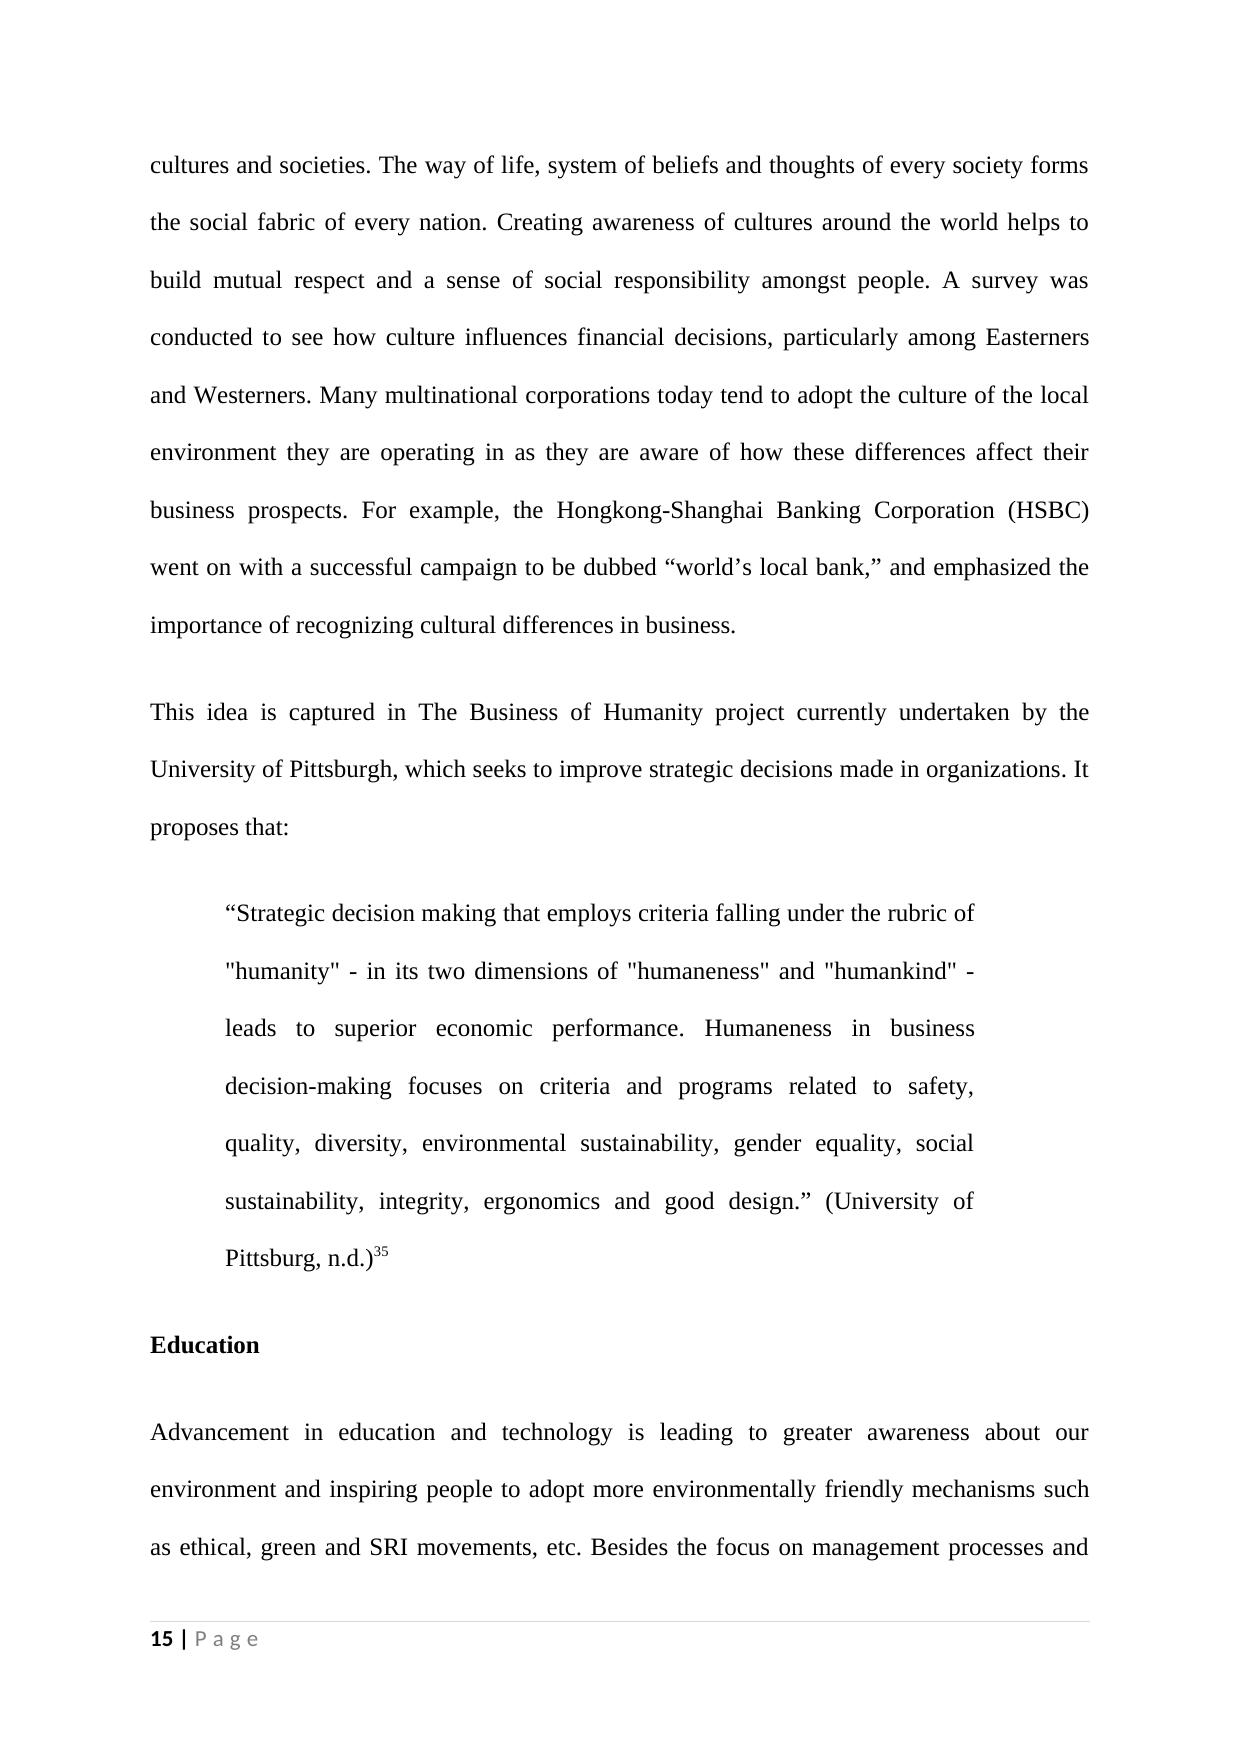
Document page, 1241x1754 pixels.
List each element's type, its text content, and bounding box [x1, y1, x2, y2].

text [150, 1417, 1090, 1560]
subtitle Education [150, 1330, 1090, 1359]
text “Strategic decision making that employs criteria falling under the rubric of "humanity" - in its two dimensions of "humaneness" and "humankind" - leads to superior economic performance. Humaneness in business decision-making focuses on criteria and programs related to safety, quality, diversity, environmental sustainability, gender equality, social sustainability, integrity, ergonomics and good design.” (University of Pittsburg, n.d.) [225, 898, 975, 1272]
text This idea is captured in The Business of Humanity project currently undertaken by the University of Pittsburgh, which seeks to improve strategic decisions made in organizations. It proposes that: [150, 697, 1090, 840]
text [150, 150, 1090, 639]
